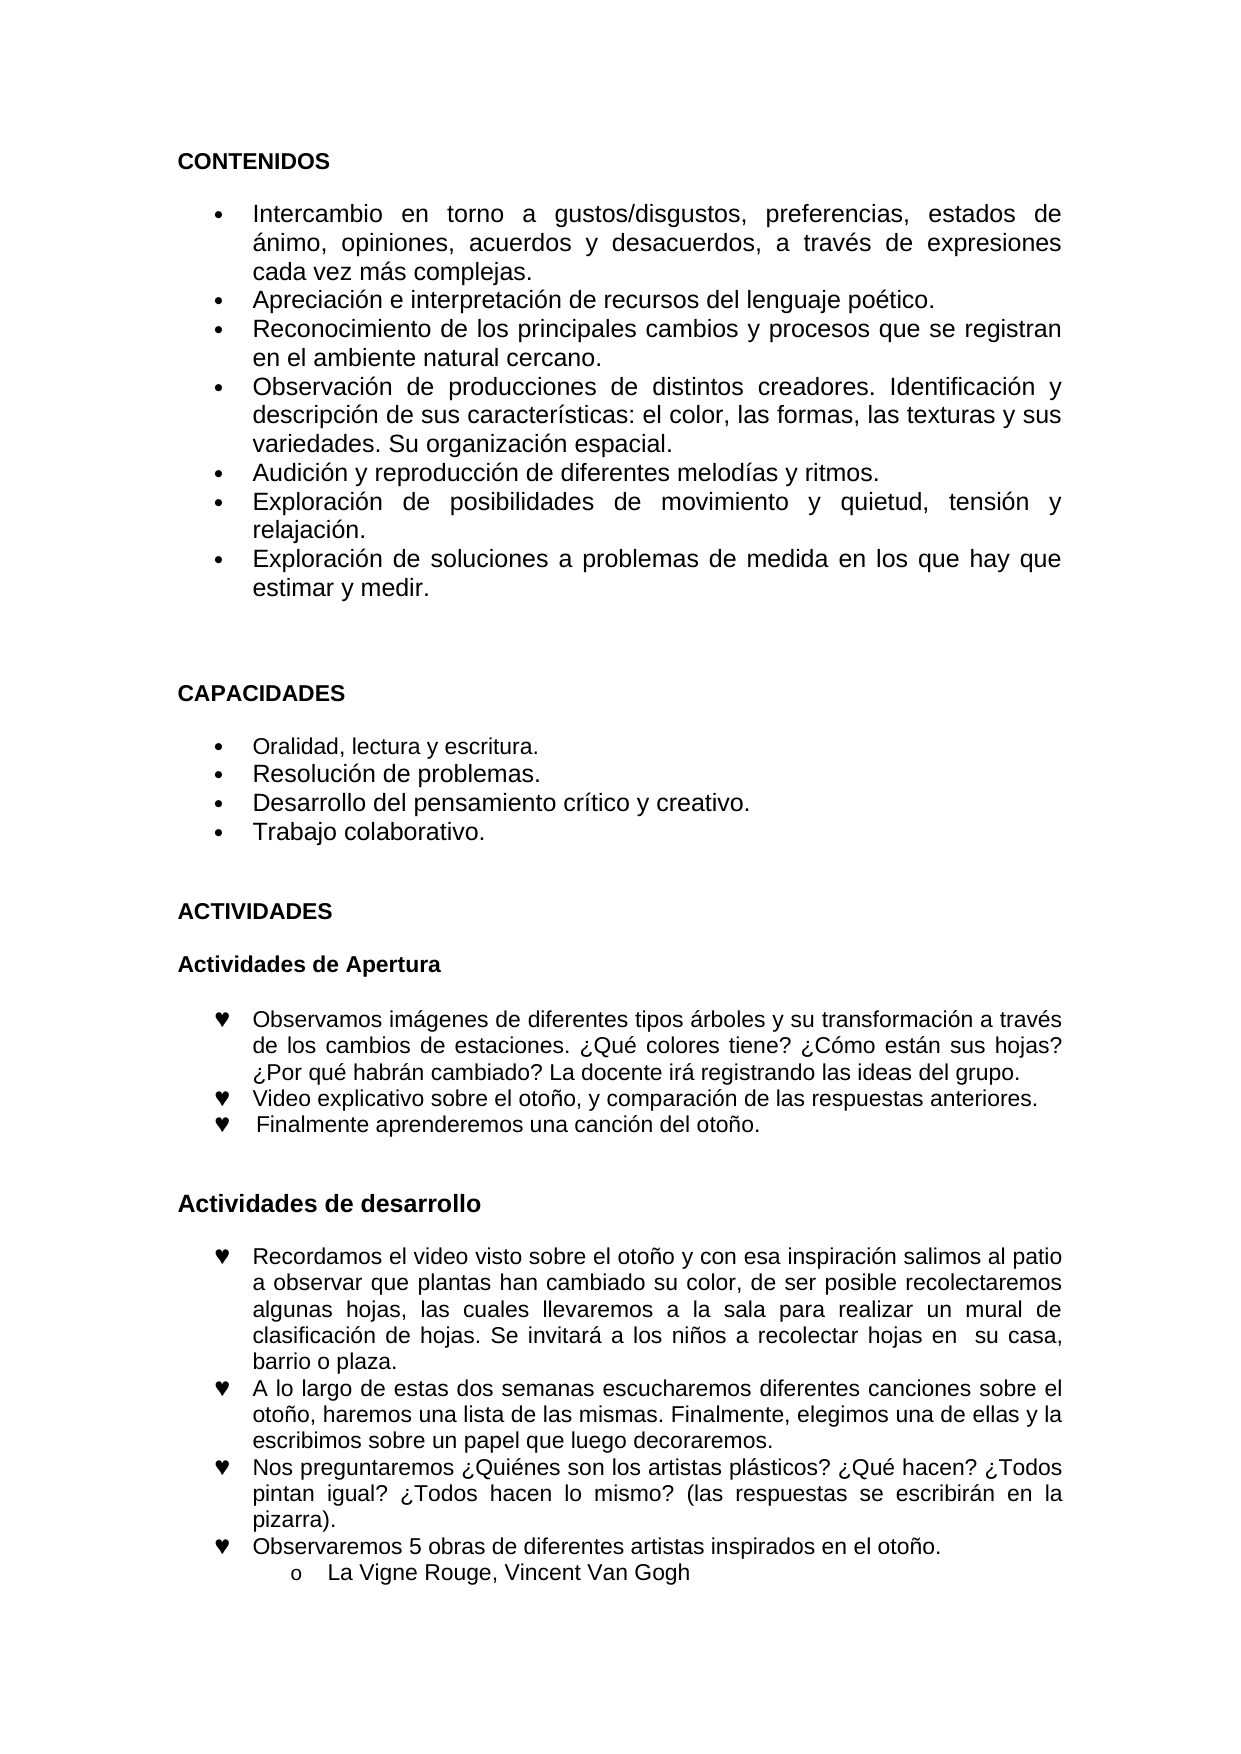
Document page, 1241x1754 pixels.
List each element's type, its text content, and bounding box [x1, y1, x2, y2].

list Nos preguntaremos ¿Quiénes son los artistas plásticos? ¿Qué hacen? ¿Todos pintan igual? ¿Todos hacen lo mismo? (las respuestas se escribirán en la pizarra). [215, 1454, 1063, 1533]
text CONTENIDOS [177, 148, 1063, 174]
text ACTIVIDADES [177, 898, 1063, 924]
list Oralidad, lectura y escritura. [215, 733, 1063, 759]
list Audición y reproducción de diferentes melodías y ritmos. [215, 458, 1063, 486]
list Video explicativo sobre el otoño, y comparación de las respuestas anteriores. [215, 1085, 1063, 1111]
list A lo largo de estas dos semanas escucharemos diferentes canciones sobre el otoño, haremos una lista de las mismas. Finalmente, elegimos una de ellas y la escribimos sobre un papel que luego decoraremos. [215, 1375, 1063, 1454]
text Actividades de desarrollo [177, 1189, 1063, 1218]
list Apreciación e interpretación de recursos del lenguaje poético. [215, 285, 1063, 314]
list Intercambio en torno a gustos/disgustos, preferencias, estados de ánimo, opiniones, acuerdos y desacuerdos, a través de expresiones cada vez más complejas. [215, 199, 1063, 285]
list Observación de producciones de distintos creadores. Identificación y descripción de sus características: el color, las formas, las texturas y sus variedades. Su organización espacial. [215, 371, 1063, 458]
list Trabajo colaborativo. [215, 817, 1063, 846]
text Actividades de Apertura [177, 951, 1063, 977]
list Desarrollo del pensamiento crítico y creativo. [215, 788, 1063, 817]
list Recordamos el video visto sobre el otoño y con esa inspiración salimos al patio a observar que plantas han cambiado su color, de ser posible recolectaremos algunas hojas, las cuales llevaremos a la sala para realizar un mural de clasificación de hojas. Se invitará a los niños a recolectar hojas en su casa, barrio o plaza. [215, 1243, 1063, 1375]
list Observaremos 5 obras de diferentes artistas inspirados en el otoño. [215, 1533, 1063, 1559]
text CAPACIDADES [177, 680, 1063, 707]
list Finalmente aprenderemos una canción del otoño. [215, 1111, 1063, 1138]
list Exploración de posibilidades de movimiento y quietud, tensión y relajación. [215, 486, 1063, 544]
list Observamos imágenes de diferentes tipos árboles y su transformación a través de los cambios de estaciones. ¿Qué colores tiene? ¿Cómo están sus hojas? ¿Por qué habrán cambiado? La docente irá registrando las ideas del grupo. [215, 1006, 1063, 1085]
list Exploración de soluciones a problemas de medida en los que hay que estimar y medir. [215, 544, 1063, 601]
list La Vigne Rouge, Vincent Van Gogh [290, 1559, 1063, 1587]
list Resolución de problemas. [215, 759, 1063, 788]
list Reconocimiento de los principales cambios y procesos que se registran en el ambiente natural cercano. [215, 314, 1063, 371]
